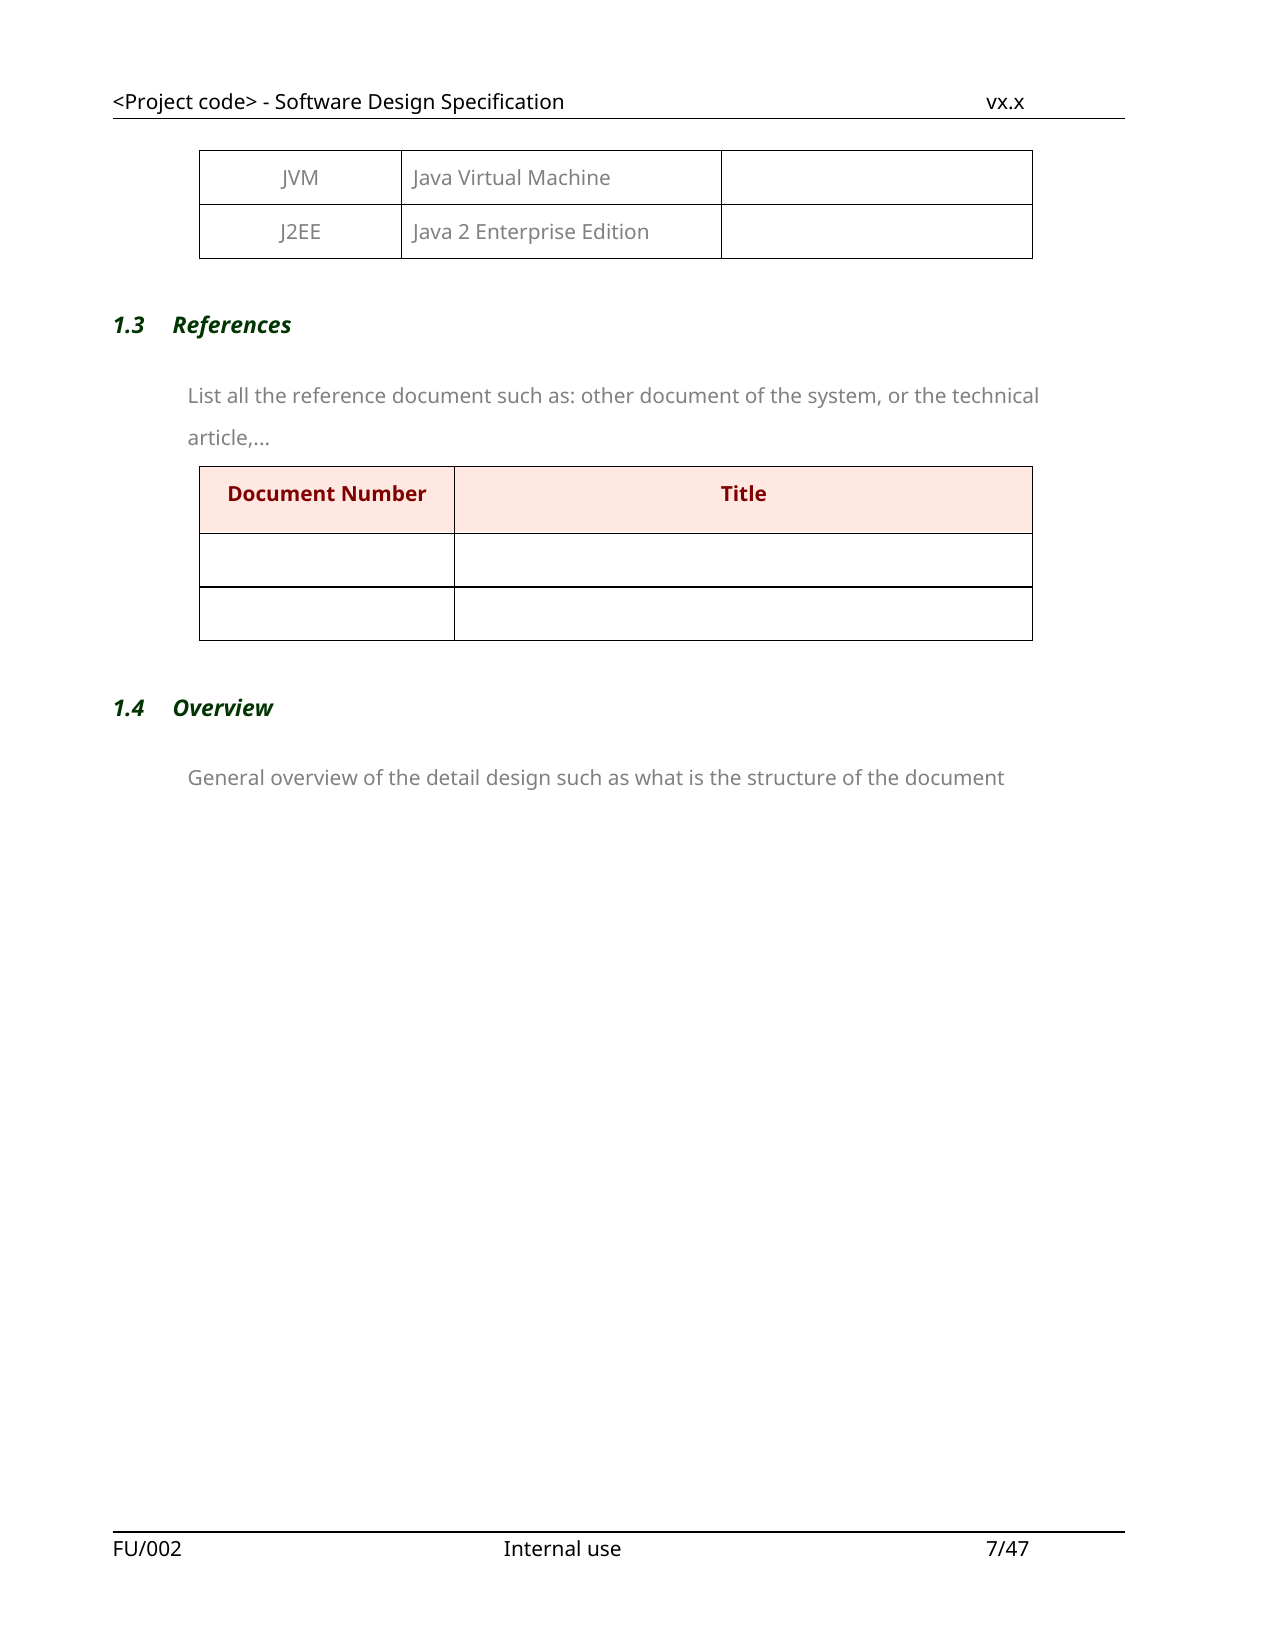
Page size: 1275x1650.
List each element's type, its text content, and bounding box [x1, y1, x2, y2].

table_cell [455, 588, 1032, 640]
table_header Title [455, 467, 1032, 532]
table_cell [200, 534, 454, 586]
table_cell JVM [200, 151, 401, 204]
table_cell Java Virtual Machine [402, 151, 721, 204]
table_cell [455, 534, 1032, 586]
table_cell J2EE [200, 205, 401, 258]
table_cell [722, 205, 1032, 258]
subtitle Overview [112, 691, 1125, 723]
table_cell [722, 151, 1032, 204]
text List all the reference document such as: other document of the system, or the technical article,... [187, 381, 1125, 452]
table_cell [200, 588, 454, 640]
subtitle References [112, 309, 1125, 340]
table_cell Java 2 Enterprise Edition [402, 205, 721, 258]
table_header Document Number [200, 467, 454, 532]
text General overview of the detail design such as what is the structure of the document [187, 763, 1125, 792]
